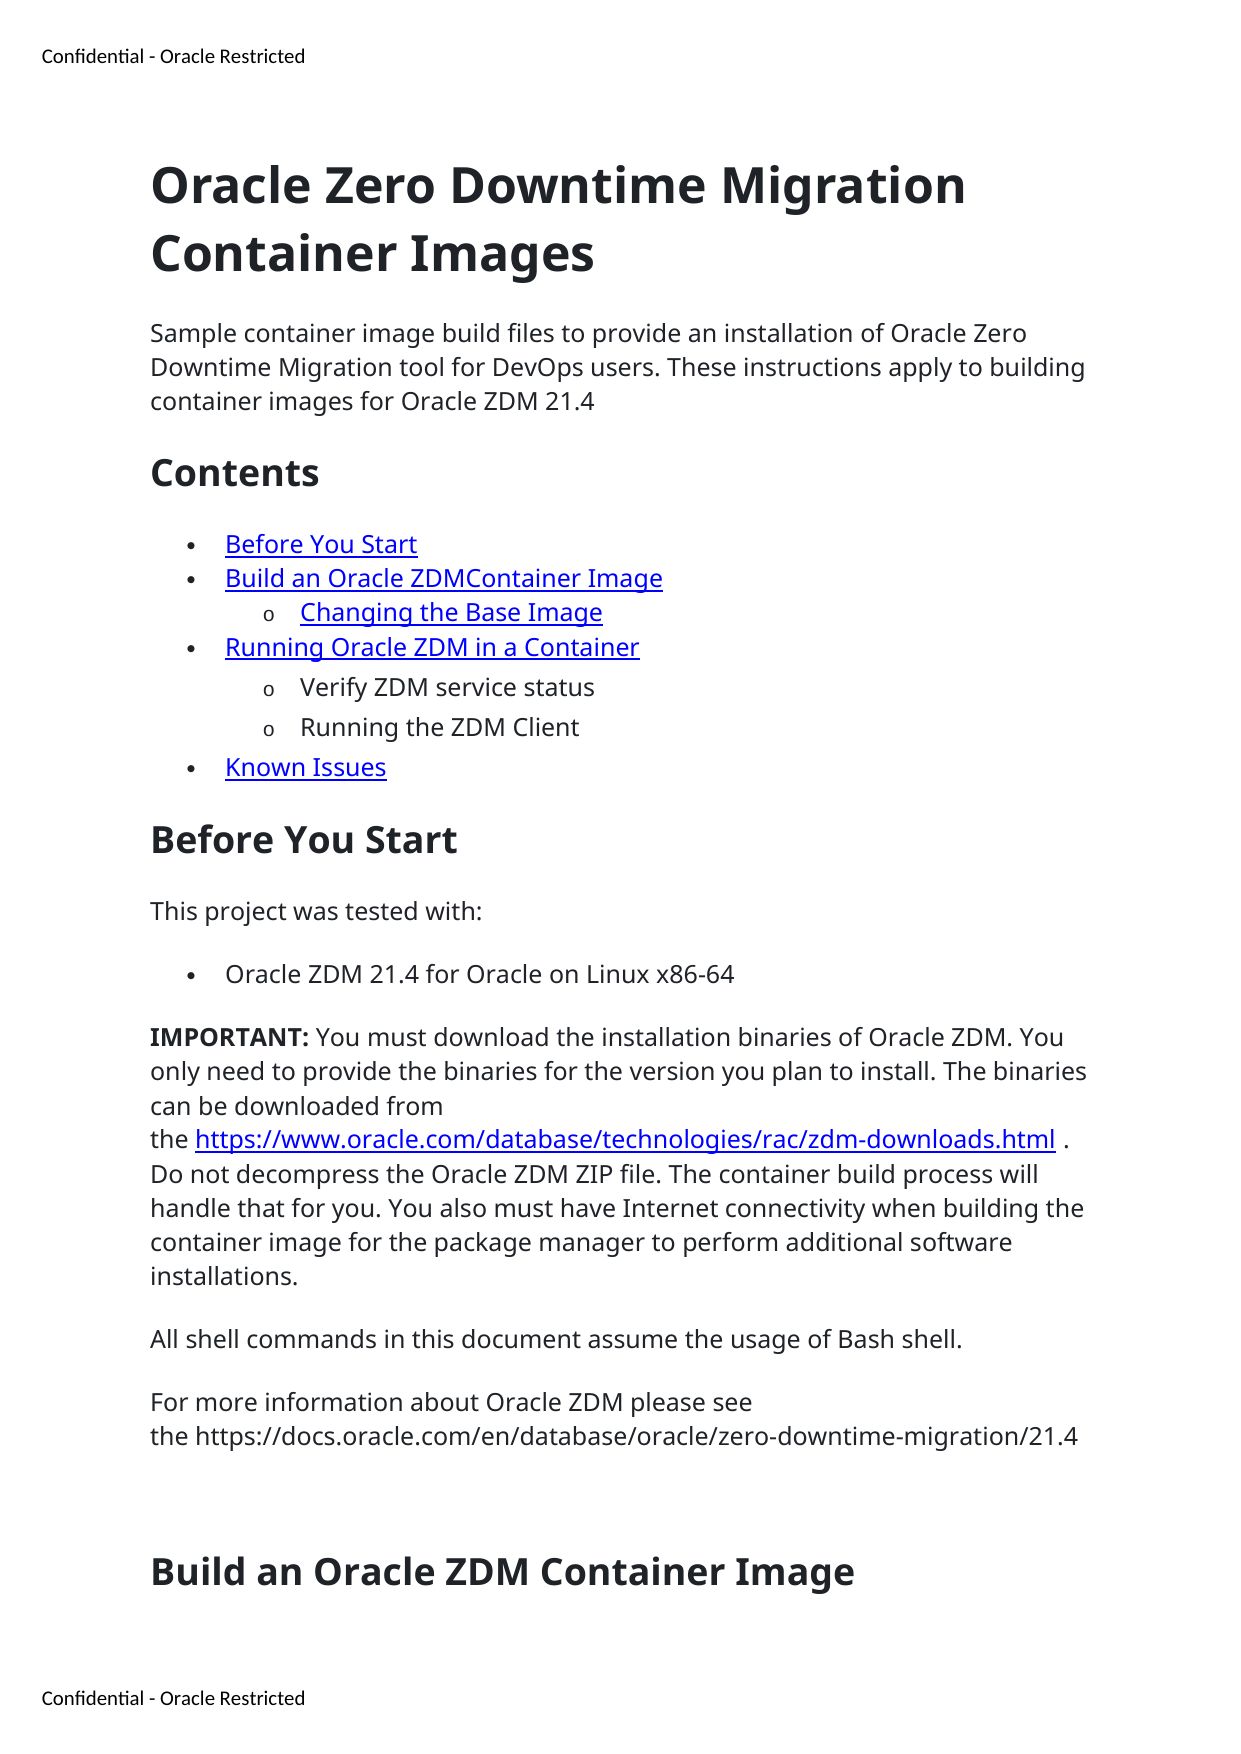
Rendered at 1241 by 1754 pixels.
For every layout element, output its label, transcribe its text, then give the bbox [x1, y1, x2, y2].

list Build an Oracle ZDMContainer Image [187, 561, 1090, 595]
list Known Issues [187, 750, 1090, 784]
text Before You Start [150, 813, 1090, 864]
list Before You Start [187, 527, 1090, 561]
list Running Oracle ZDM in a Container [187, 629, 1090, 663]
list Verify ZDM service status [262, 669, 1090, 703]
text Sample container image build files to provide an installation of Oracle Zero Downtime Migration tool for DevOps users. These instructions apply to building container images for Oracle ZDM 21.4 [150, 315, 1090, 418]
text This project was tested with: [150, 893, 1090, 928]
text Build an Oracle ZDM Container Image [150, 1545, 1090, 1596]
list Oracle ZDM 21.4 for Oracle on Linux x86-64 [187, 957, 1090, 991]
list Changing the Base Image [262, 595, 1090, 629]
text Oracle Zero Downtime Migration Container Images [150, 150, 1090, 286]
list Running the ZDM Client [262, 710, 1090, 744]
text IMPORTANT: You must download the installation binaries of Oracle ZDM. You only need to provide the binaries for the version you plan to install. The binaries can be downloaded from the https://www.oracle.com/database/technologies/rac/zdm-downloads.html . Do not decompress the Oracle ZDM ZIP file. The container build process will handle that for you. You also must have Internet connectivity when building the container image for the package manager to perform additional software installations. [150, 1020, 1090, 1292]
text All shell commands in this document assume the usage of Bash shell. [150, 1322, 1090, 1356]
text For more information about Oracle ZDM please see the https://docs.oracle.com/en/database/oracle/zero-downtime-migration/21.4 [150, 1385, 1090, 1453]
text Contents [150, 447, 1090, 498]
